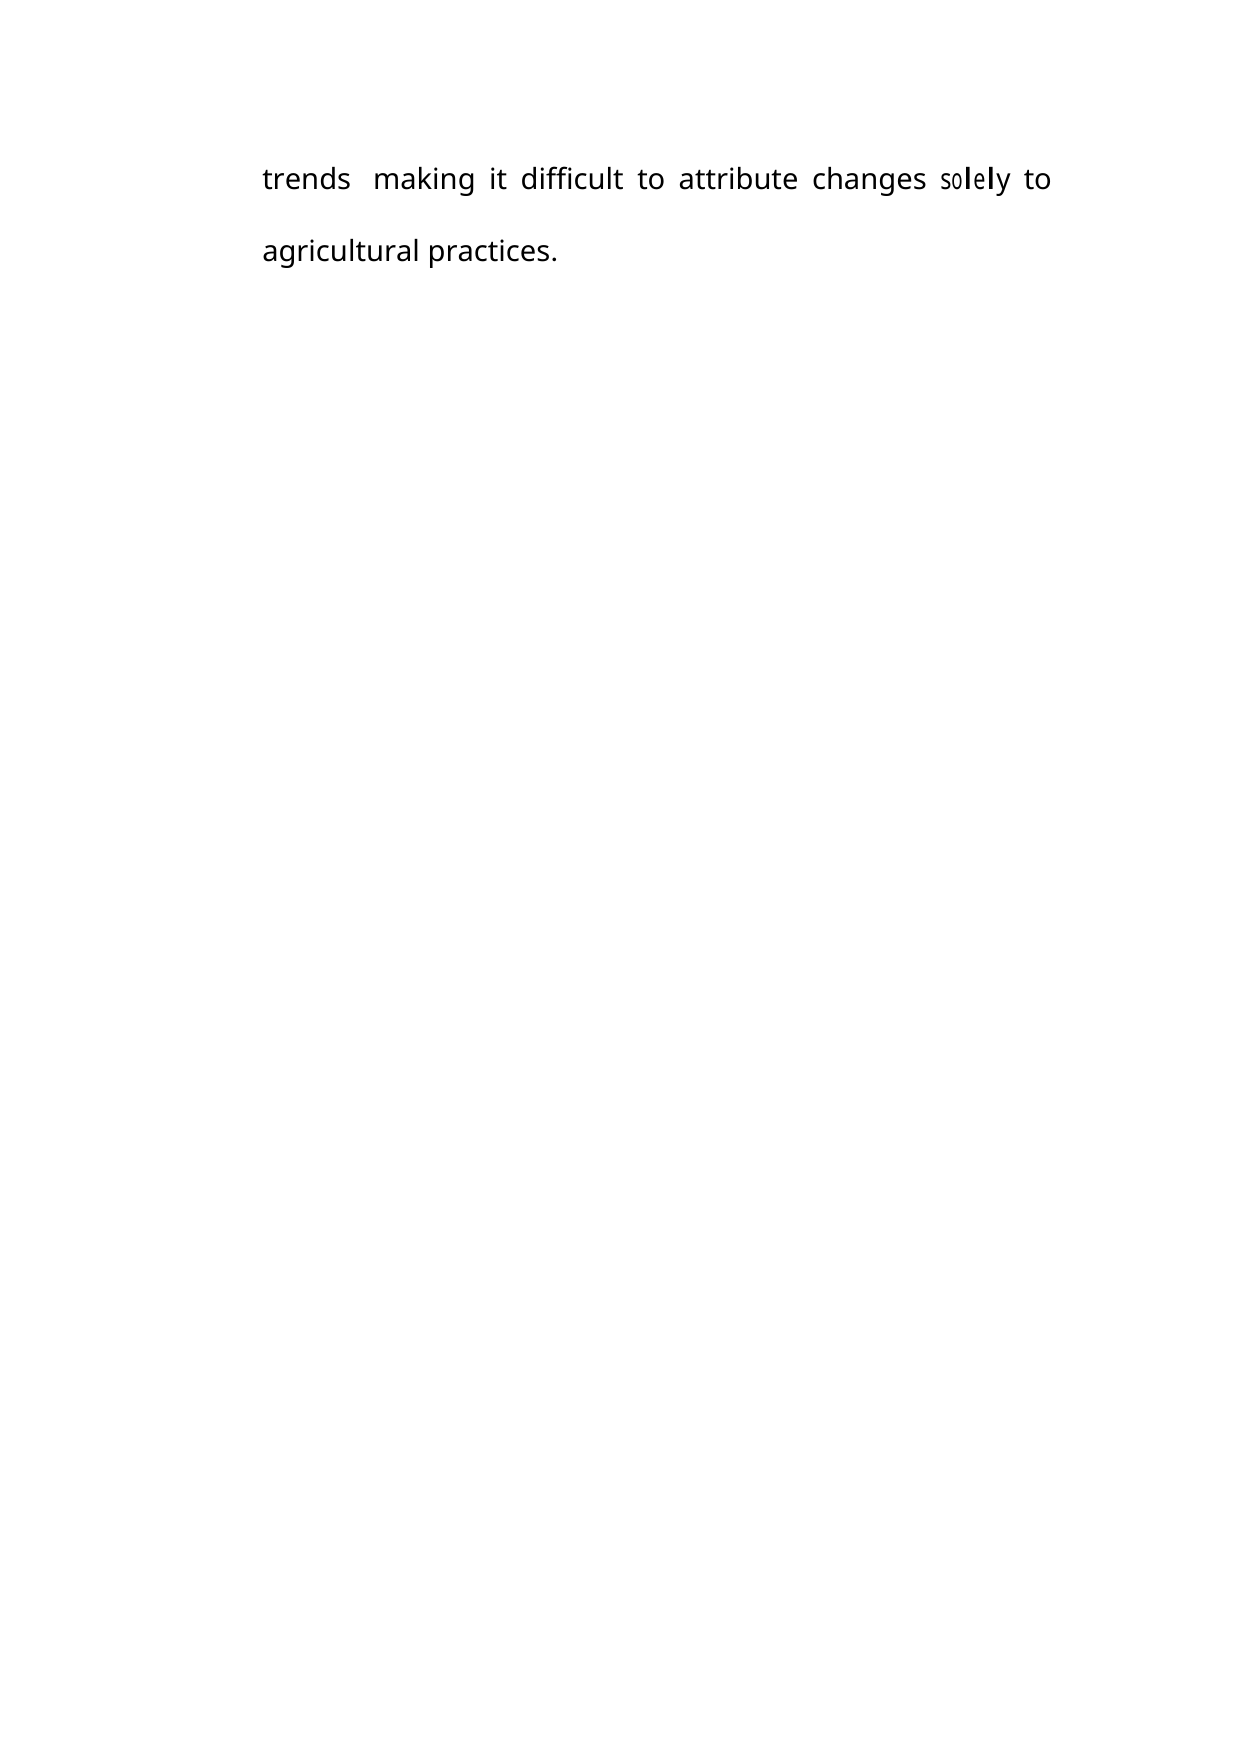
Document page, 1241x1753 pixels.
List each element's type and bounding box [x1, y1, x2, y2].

list [224, 158, 1052, 270]
